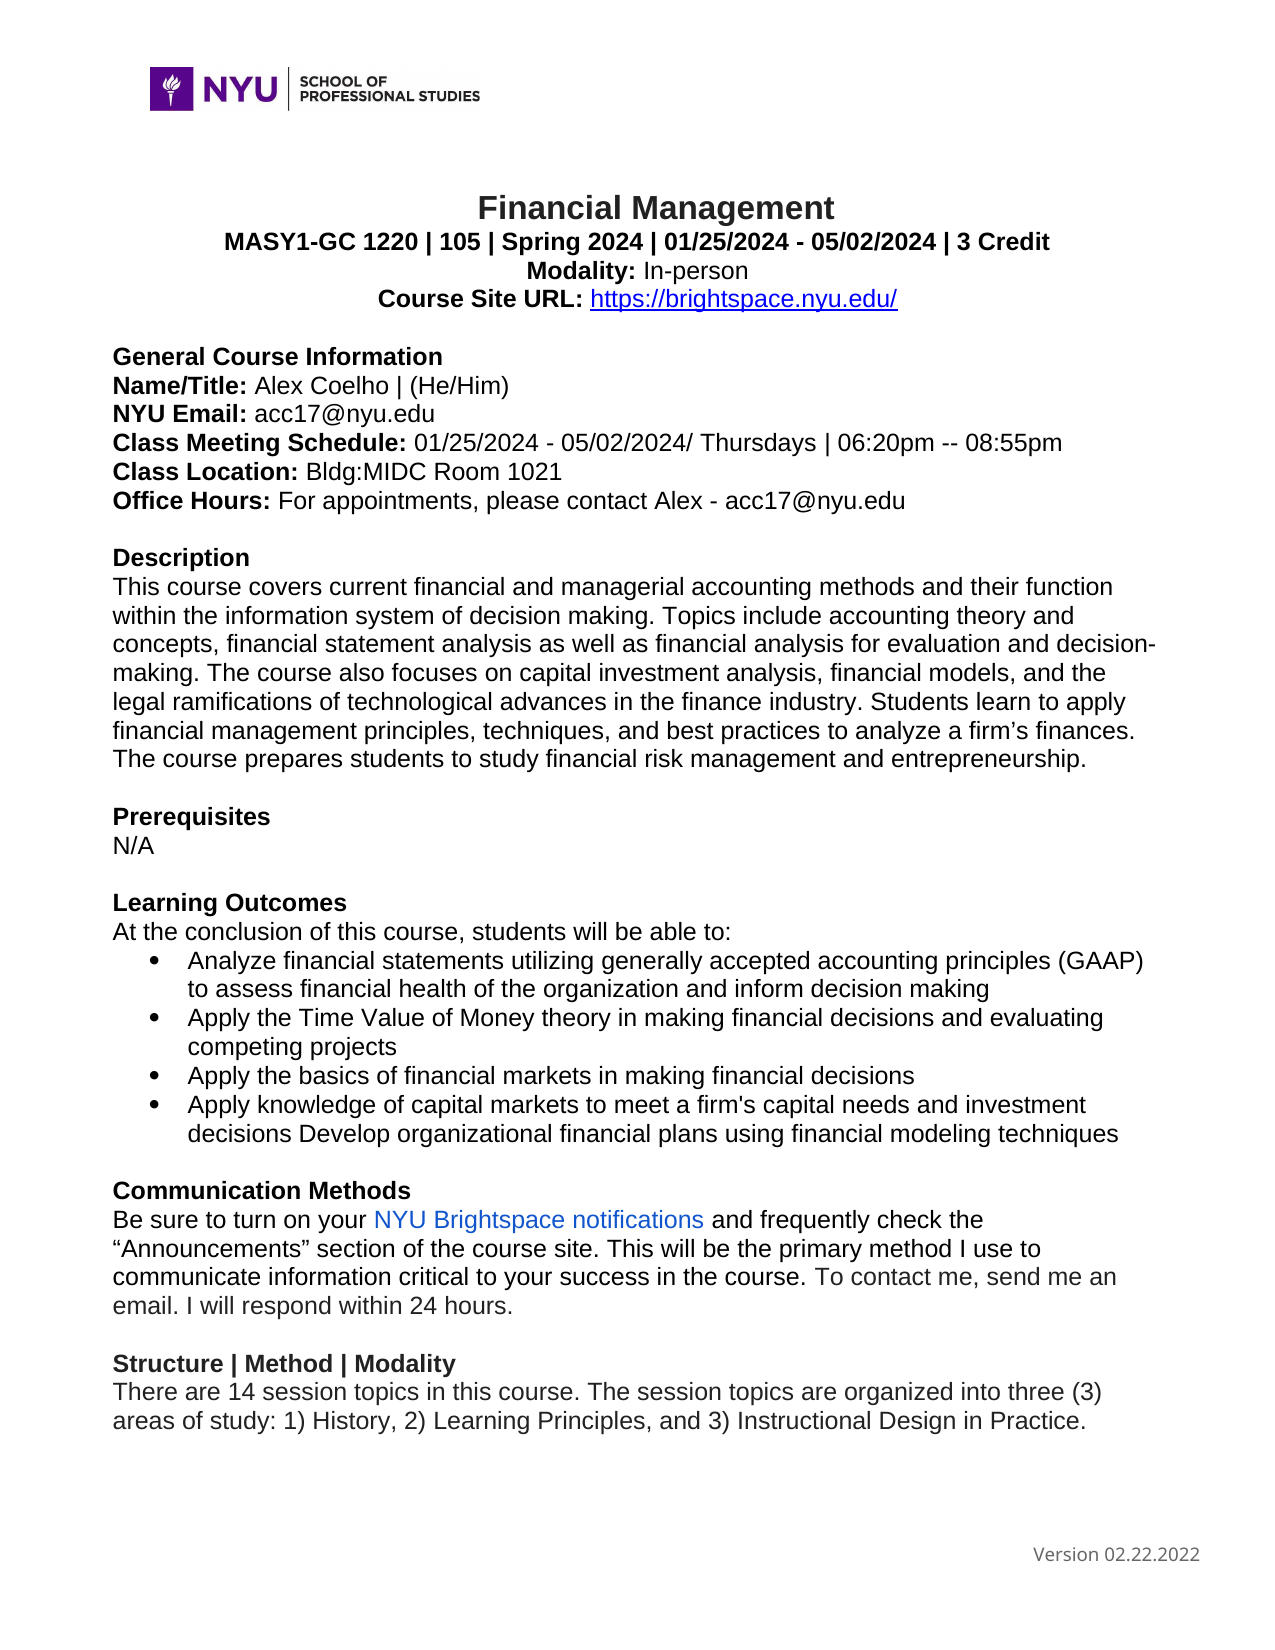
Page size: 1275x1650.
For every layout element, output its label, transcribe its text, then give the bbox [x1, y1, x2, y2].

text Financial Management [150, 188, 1162, 227]
text N/A [112, 831, 1162, 859]
list Apply the basics of financial markets in making financial decisions [150, 1061, 1162, 1090]
text This course covers current financial and managerial accounting methods and their function within the information system of decision making. Topics include accounting theory and concepts, financial statement analysis as well as financial analysis for evaluation and decision-making. The course also focuses on capital investment analysis, financial models, and the legal ramifications of technological advances in the finance industry. Students learn to apply financial management principles, techniques, and best practices to analyze a firm’s finances. The course prepares students to study financial risk management and entrepreneurship. [112, 572, 1162, 773]
text Communication Methods [112, 1176, 1162, 1205]
list Apply knowledge of capital markets to meet a firm's capital needs and investment decisions Develop organizational financial plans using financial modeling techniques [150, 1090, 1162, 1147]
text There are 14 session topics in this course. The session topics are organized into three (3) areas of study: 1) History, 2) Learning Principles, and 3) Instructional Design in Practice. [112, 1377, 1162, 1435]
text Modality: In-person [112, 256, 1162, 284]
text Office Hours: For appointments, please contact Alex - acc17@nyu.edu [112, 486, 1162, 514]
picture [150, 67, 480, 111]
text Prerequisites [112, 802, 1162, 831]
text MASY1-GC 1220 | 105 | Spring 2024 | 01/25/2024 - 05/02/2024 | 3 Credit [112, 227, 1162, 256]
text General Course Information [112, 342, 1162, 371]
text Class Meeting Schedule: 01/25/2024 - 05/02/2024/ Thursdays | 06:20pm -- 08:55pm [112, 428, 824, 457]
text Learning Outcomes [112, 888, 1162, 917]
text NYU Email: acc17@nyu.edu [112, 399, 1162, 428]
list Apply the Time Value of Money theory in making financial decisions and evaluating competing projects [150, 1003, 1162, 1061]
text Be sure to turn on your NYU Brightspace notifications and frequently check the “Announcements” section of the course site. This will be the primary method I use to communicate information critical to your success in the course. To contact me, send me an email. I will respond within 24 hours. [112, 1205, 1162, 1320]
text At the conclusion of this course, students will be able to: [112, 917, 1162, 946]
text Course Site URL: https://brightspace.nyu.edu/ [112, 284, 1162, 313]
text Description [112, 543, 1162, 572]
text Class Location: Bldg:MIDC Room 1021 [112, 457, 1162, 486]
text Structure | Method | Modality [112, 1348, 1162, 1377]
text Class Meeting Schedule: 01/25/2024 - 05/02/2024/ Thursdays | 06:20pm -- 08:55pm [837, 428, 1162, 457]
list Analyze financial statements utilizing generally accepted accounting principles (GAAP) to assess financial health of the organization and inform decision making [150, 946, 1162, 1003]
text Name/Title: Alex Coelho | (He/Him) [112, 371, 1162, 399]
